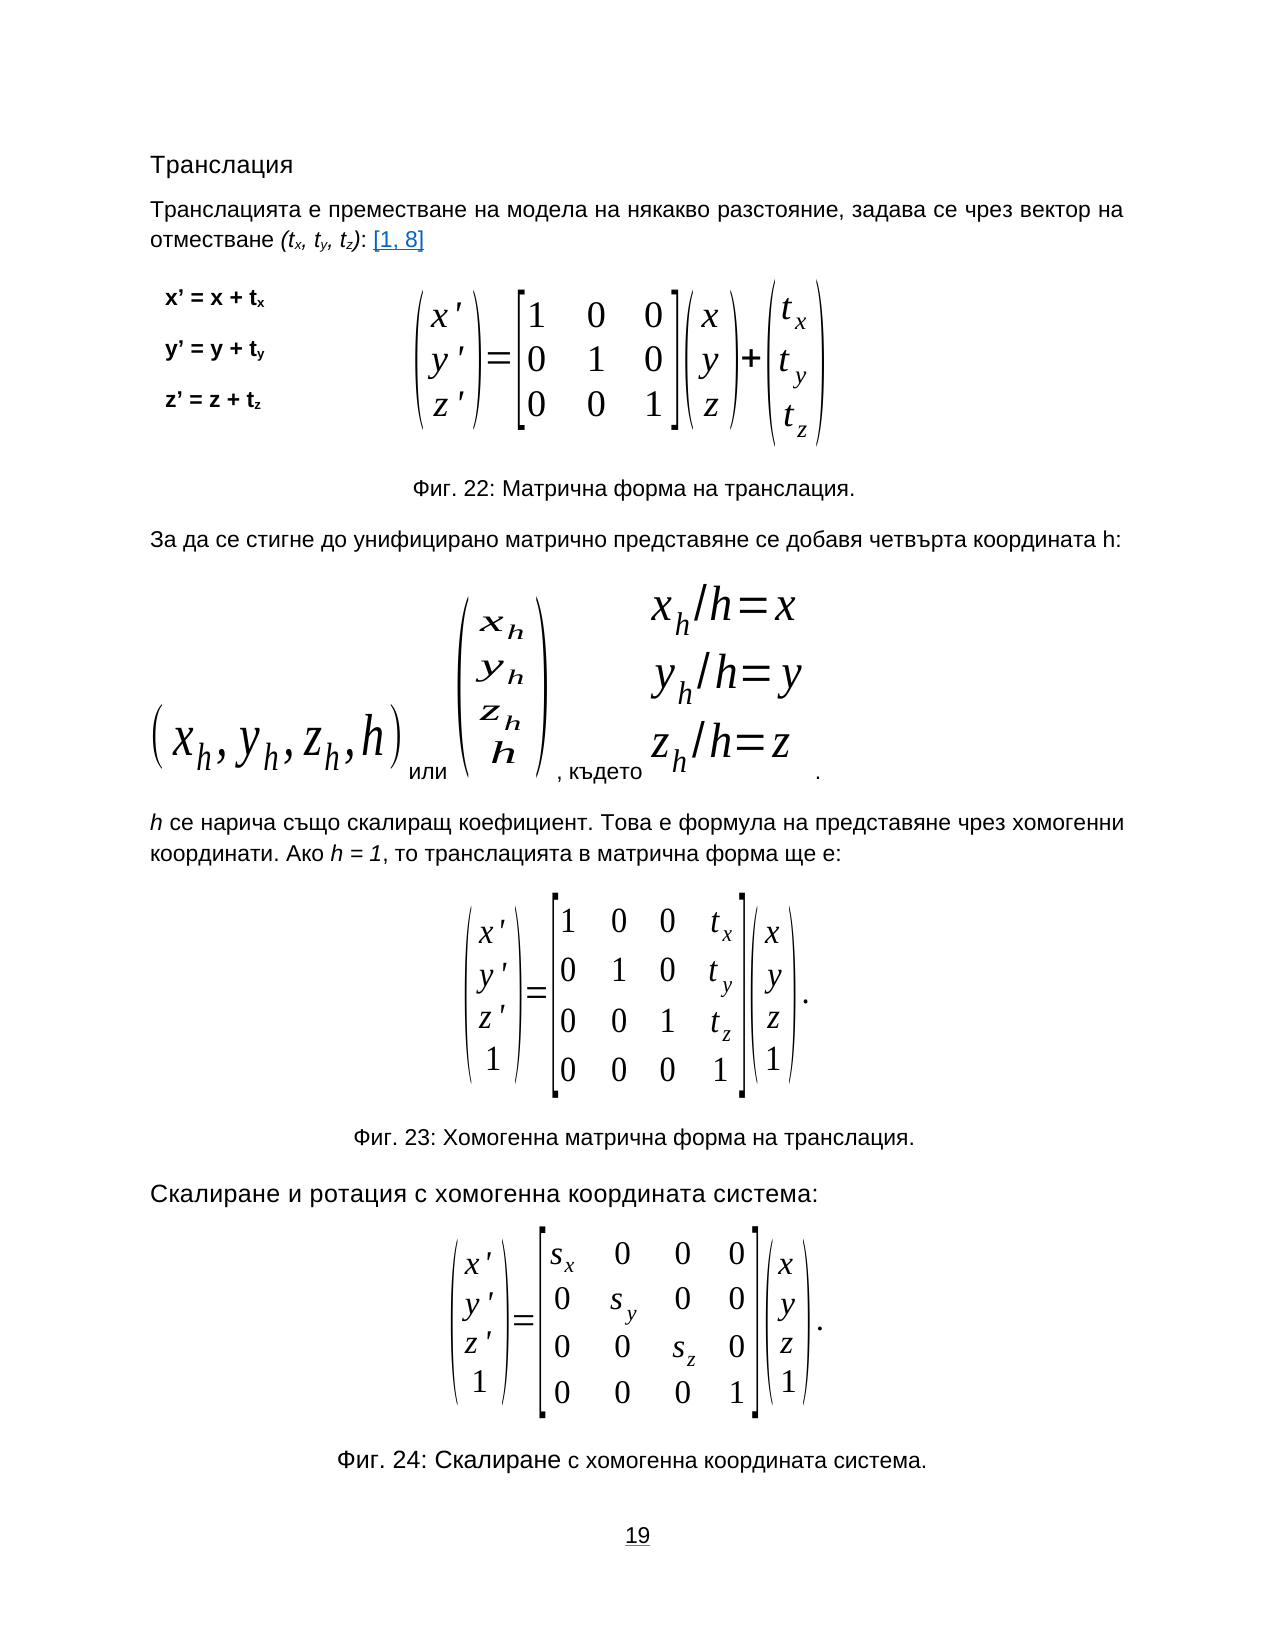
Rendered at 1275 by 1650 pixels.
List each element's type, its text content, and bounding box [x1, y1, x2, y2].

text h се нарича също скалиращ коефициент. Това е формула на представяне чрез хомогенни координати. Ако h = 1, то транслацията в матрична форма ще е: [150, 809, 1125, 866]
list Матрична форма на транслация. [187, 475, 1125, 501]
text За да се стигне до унифицирано матрично представяне се добавя четвърта координата h: [150, 526, 1125, 552]
text Транслацията е преместване на модела на някакво разстояние, задава се чрез вектор на отместване (tx, ty, tz): [1, 8] [150, 196, 1125, 252]
list Скалиране с хомогенна координата система. [187, 1444, 1125, 1473]
list Хомогенна матрична форма на транслация. [187, 1124, 1125, 1150]
subtitle Скалиране и ротация с хомогенна координата система: [150, 1179, 1125, 1208]
text или , където . [150, 577, 1125, 785]
subtitle Транслация [150, 150, 1125, 179]
